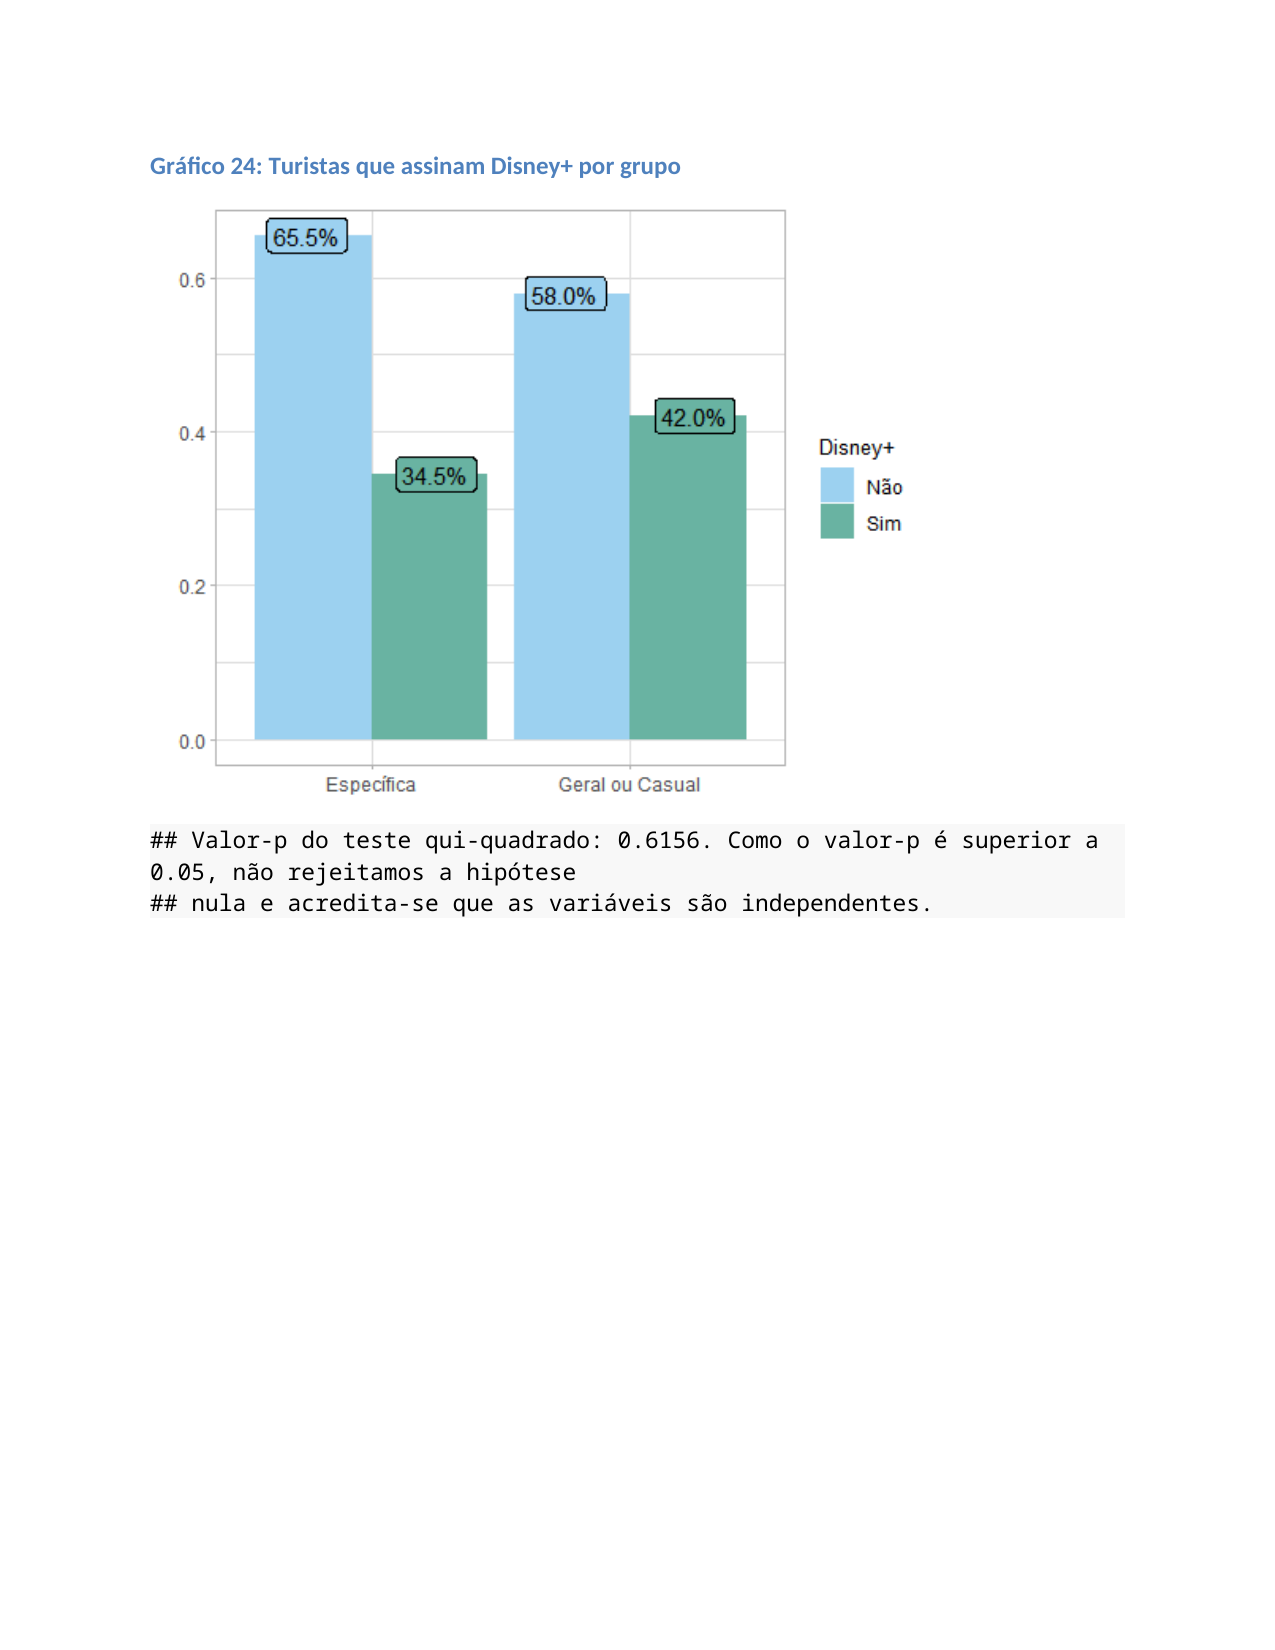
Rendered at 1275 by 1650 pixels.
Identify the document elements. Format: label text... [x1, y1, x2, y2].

text ## Valor-p do teste qui-quadrado: 0.6156. Como o valor-p é superior a 0.05, não rejeitamos a hipótese ## nula e acredita-se que as variáveis são independentes. [150, 824, 1125, 918]
picture [168, 199, 927, 806]
subtitle Gráfico 24: Turistas que assinam Disney+ por grupo [150, 150, 1125, 181]
